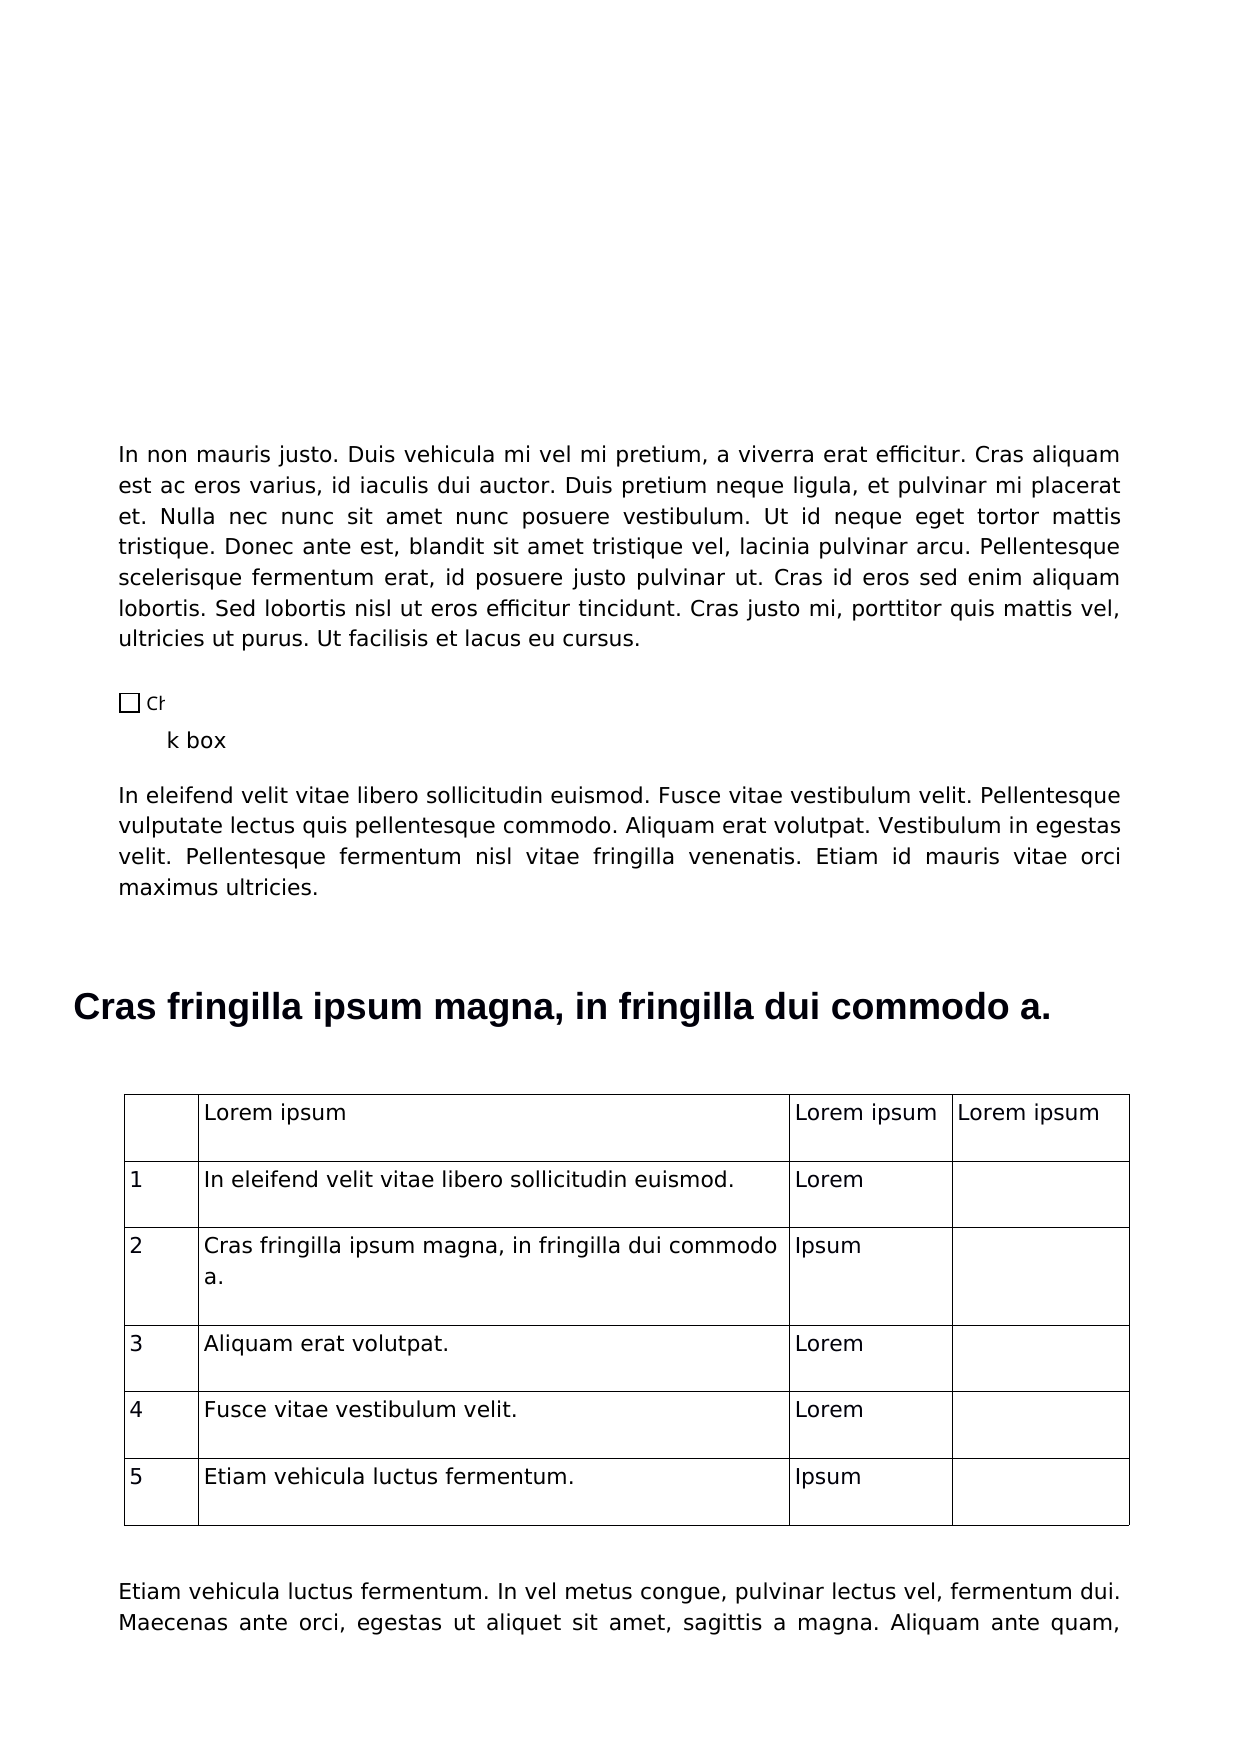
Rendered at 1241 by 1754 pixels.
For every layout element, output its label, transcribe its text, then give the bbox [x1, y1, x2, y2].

table_cell Fusce vitae vestibulum velit. [199, 1392, 789, 1458]
table_header Lorem ipsum [199, 1095, 789, 1161]
table_cell [953, 1326, 1129, 1391]
table_header Lorem ipsum [790, 1095, 952, 1161]
table_cell Lorem [790, 1392, 952, 1458]
text In non mauris justo. Duis vehicula mi vel mi pretium, a viverra erat efficitur. Cras aliquam est ac eros varius, id iaculis dui auctor. Duis pretium neque ligula, et pulvinar mi placerat et. Nulla nec nunc sit amet nunc posuere vestibulum. Ut id neque eget tortor mattis tristique. Donec ante est, blandit sit amet tristique vel, lacinia pulvinar arcu. Pellentesque scelerisque fermentum erat, id posuere justo pulvinar ut. Cras id eros sed enim aliquam lobortis. Sed lobortis nisl ut eros efficitur tincidunt. Cras justo mi, porttitor quis mattis vel, ultricies ut purus. Ut facilisis et lacus eu cursus. [118, 442, 1122, 652]
table_cell [953, 1228, 1129, 1324]
table_cell In eleifend velit vitae libero sollicitudin euismod. [199, 1162, 789, 1227]
table_cell 2 [125, 1228, 198, 1324]
table_header [125, 1095, 198, 1161]
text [118, 1579, 1122, 1635]
table_cell 4 [125, 1392, 198, 1458]
table_cell 3 [125, 1326, 198, 1391]
table_cell 5 [125, 1459, 198, 1524]
table_cell Aliquam erat volutpat. [199, 1326, 789, 1391]
table_header Lorem ipsum [953, 1095, 1129, 1161]
text In eleifend velit vitae libero sollicitudin euismod. Fusce vitae vestibulum velit. Pellentesque vulputate lectus quis pellentesque commodo. Aliquam erat volutpat. Vestibulum in egestas velit. Pellentesque fermentum nisl vitae fringilla venenatis. Etiam id mauris vitae orci maximus ultricies. [118, 783, 1122, 900]
table_cell 1 [125, 1162, 198, 1227]
table_cell Etiam vehicula luctus fermentum. [199, 1459, 789, 1524]
table_cell [953, 1392, 1129, 1458]
table_cell Ipsum [790, 1228, 952, 1324]
table_cell Lorem [790, 1162, 952, 1227]
text k box [118, 680, 1122, 754]
table_cell [953, 1162, 1129, 1227]
subtitle Cras fringilla ipsum magna, in fringilla dui commodo a. [73, 984, 1122, 1027]
table_cell Lorem [790, 1326, 952, 1391]
table_cell Ipsum [790, 1459, 952, 1524]
table_cell [953, 1459, 1129, 1524]
table_cell Cras fringilla ipsum magna, in fringilla dui commodo a. [199, 1228, 789, 1324]
